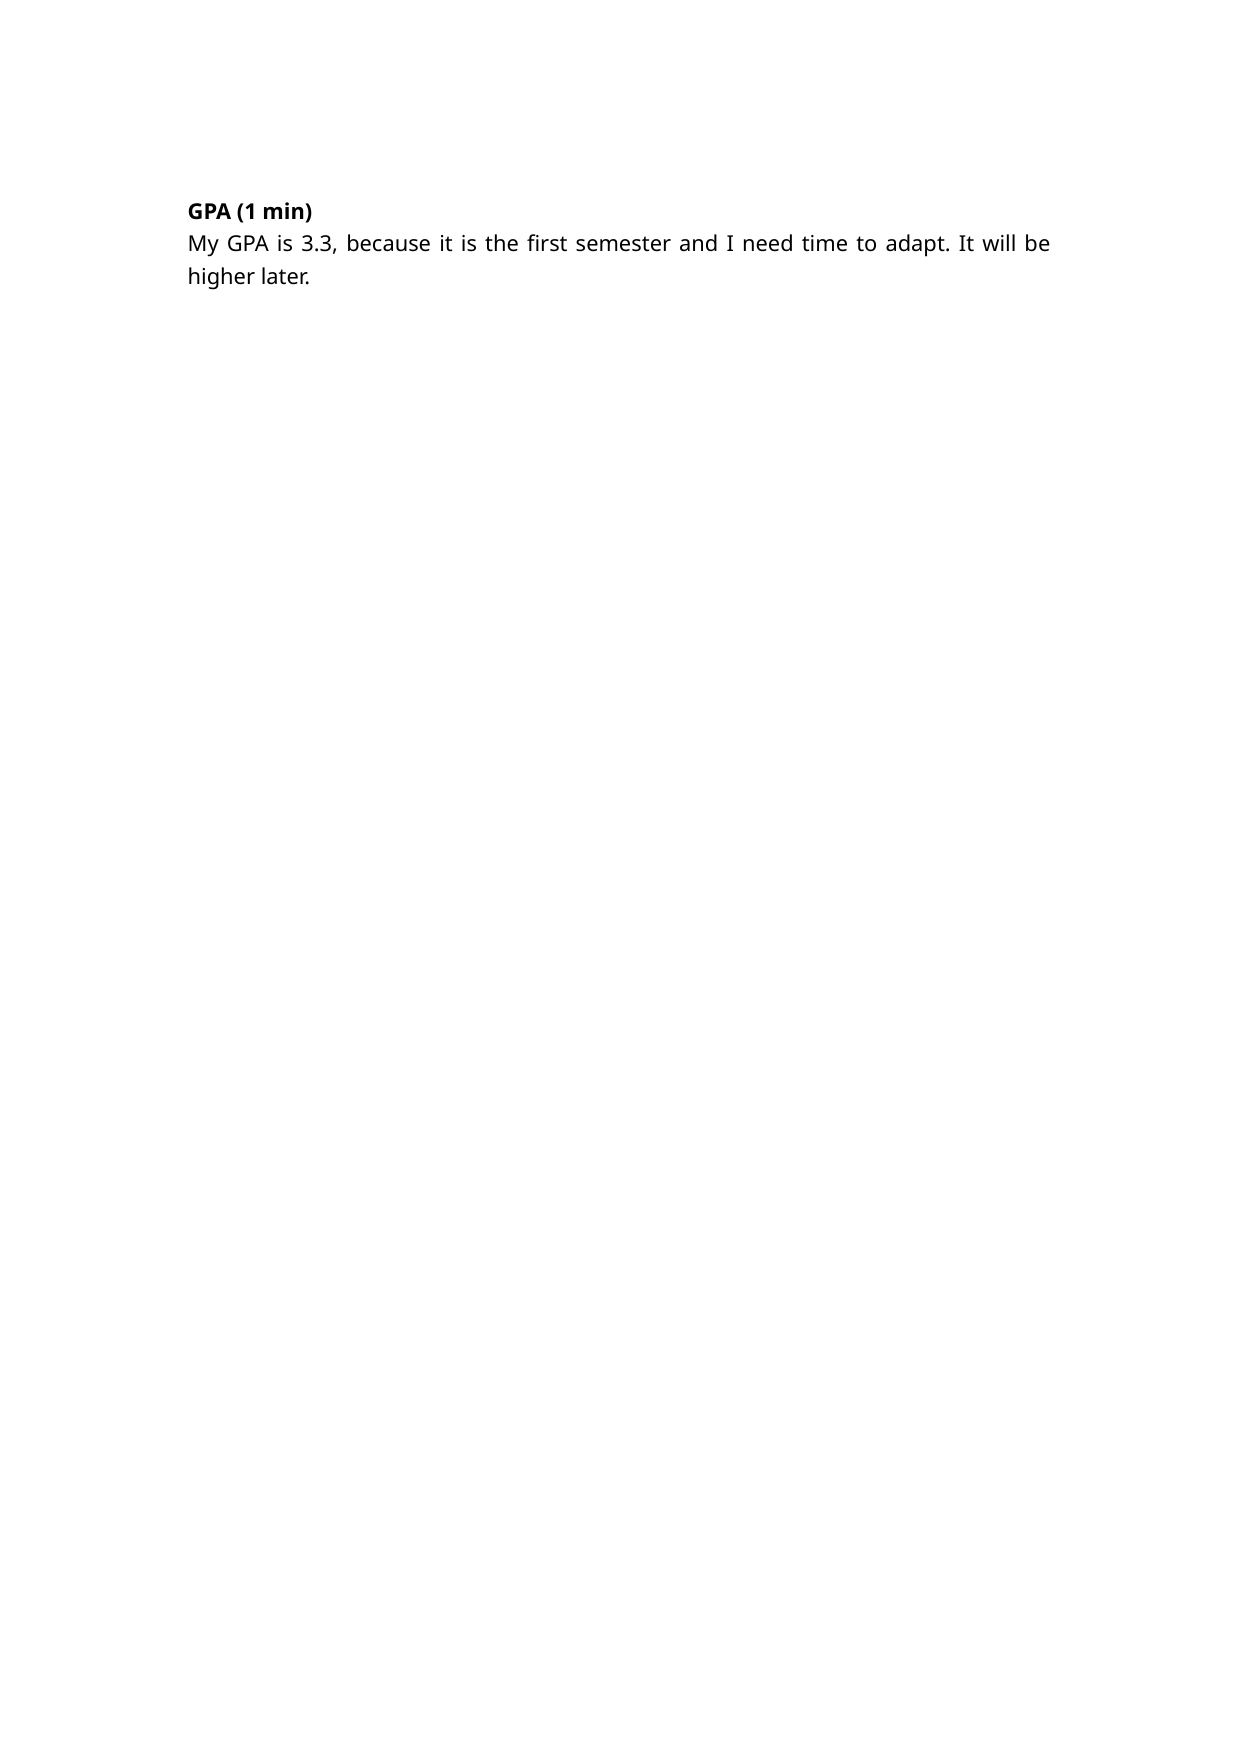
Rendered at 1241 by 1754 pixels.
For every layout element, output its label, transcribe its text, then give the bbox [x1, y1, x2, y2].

text GPA (1 min) [187, 194, 1053, 227]
text My GPA is 3.3, because it is the first semester and I need time to adapt. It will be higher later. [187, 227, 1053, 292]
